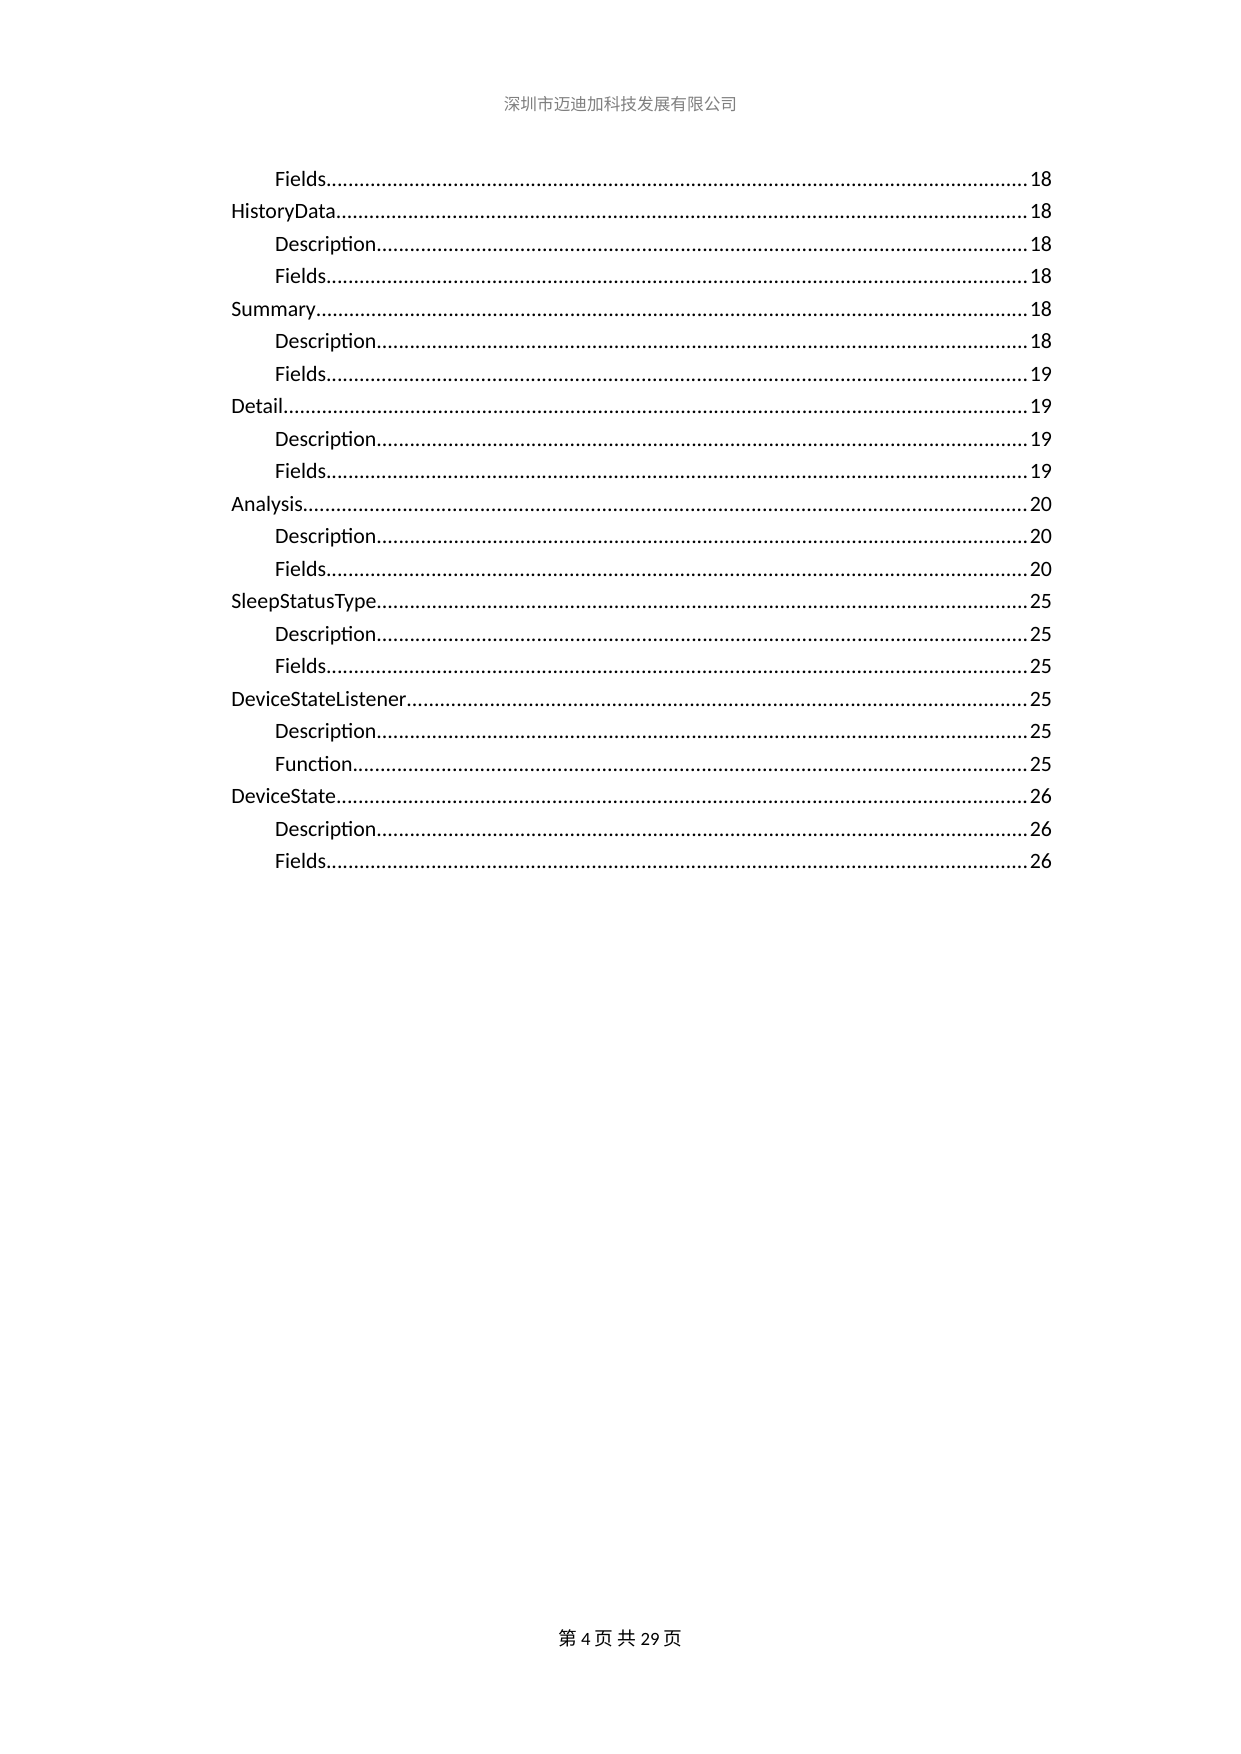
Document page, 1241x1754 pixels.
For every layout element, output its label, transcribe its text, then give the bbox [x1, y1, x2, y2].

text Description 26 [275, 812, 1053, 844]
text Analysis 20 [231, 487, 1053, 519]
text Description 25 [275, 617, 1053, 649]
text Description 18 [275, 324, 1053, 357]
text Description 20 [275, 519, 1053, 552]
text Fields 18 [275, 259, 1053, 292]
text Description 19 [275, 422, 1053, 454]
text Function 25 [275, 747, 1053, 779]
text SleepStatusType 25 [231, 584, 1053, 617]
text Fields 19 [275, 454, 1053, 487]
text Fields 25 [275, 649, 1053, 682]
text Fields 18 [275, 162, 1053, 194]
text Fields 26 [275, 844, 1053, 877]
text Description 25 [275, 714, 1053, 747]
text Detail 19 [231, 389, 1053, 422]
text DeviceState 26 [231, 779, 1053, 812]
text Description 18 [275, 227, 1053, 259]
text Summary 18 [231, 292, 1053, 324]
text HistoryData 18 [231, 194, 1053, 227]
text Fields 19 [275, 357, 1053, 389]
text DeviceStateListener 25 [231, 682, 1053, 714]
text Fields 20 [275, 552, 1053, 584]
